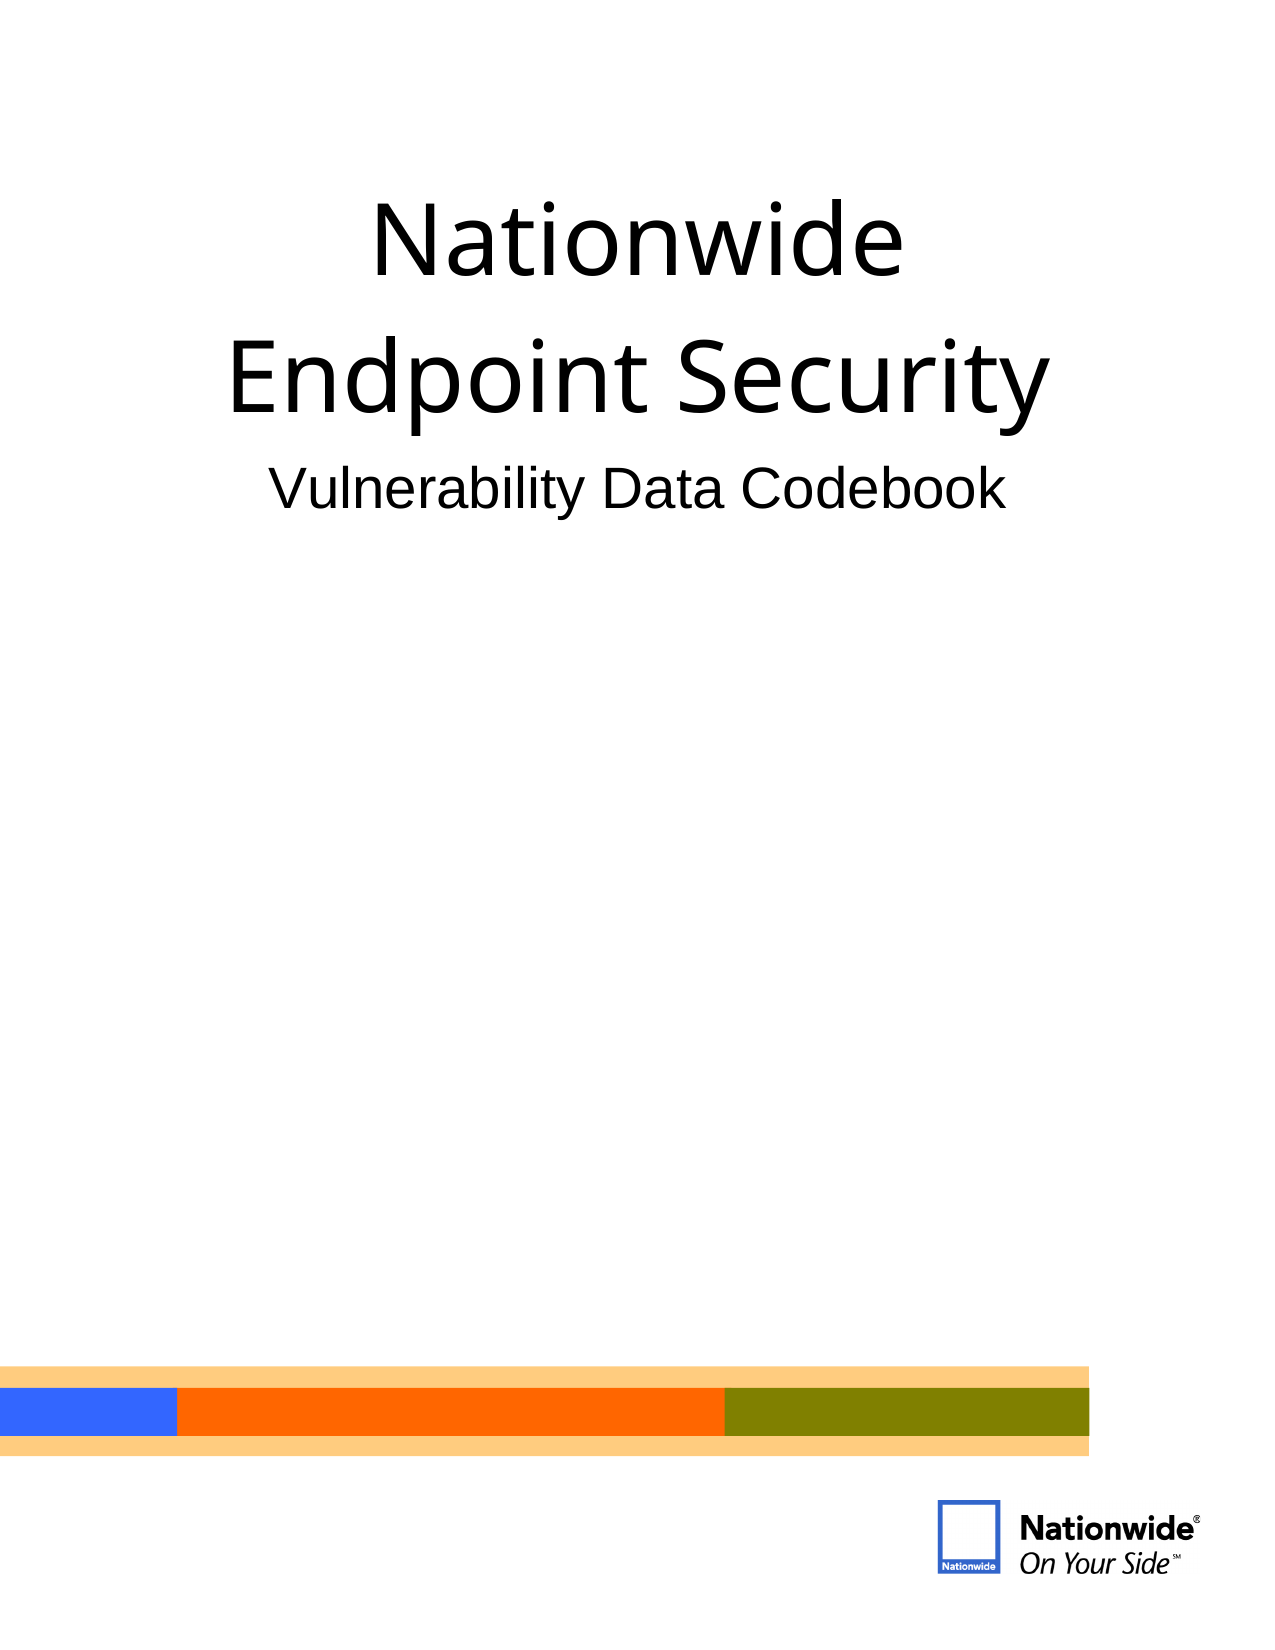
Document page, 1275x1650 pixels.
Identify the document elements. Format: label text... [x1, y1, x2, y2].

text Vulnerability Data Codebook [150, 454, 1125, 521]
picture [937, 1500, 1200, 1574]
text Nationwide Endpoint Security [150, 169, 1125, 441]
